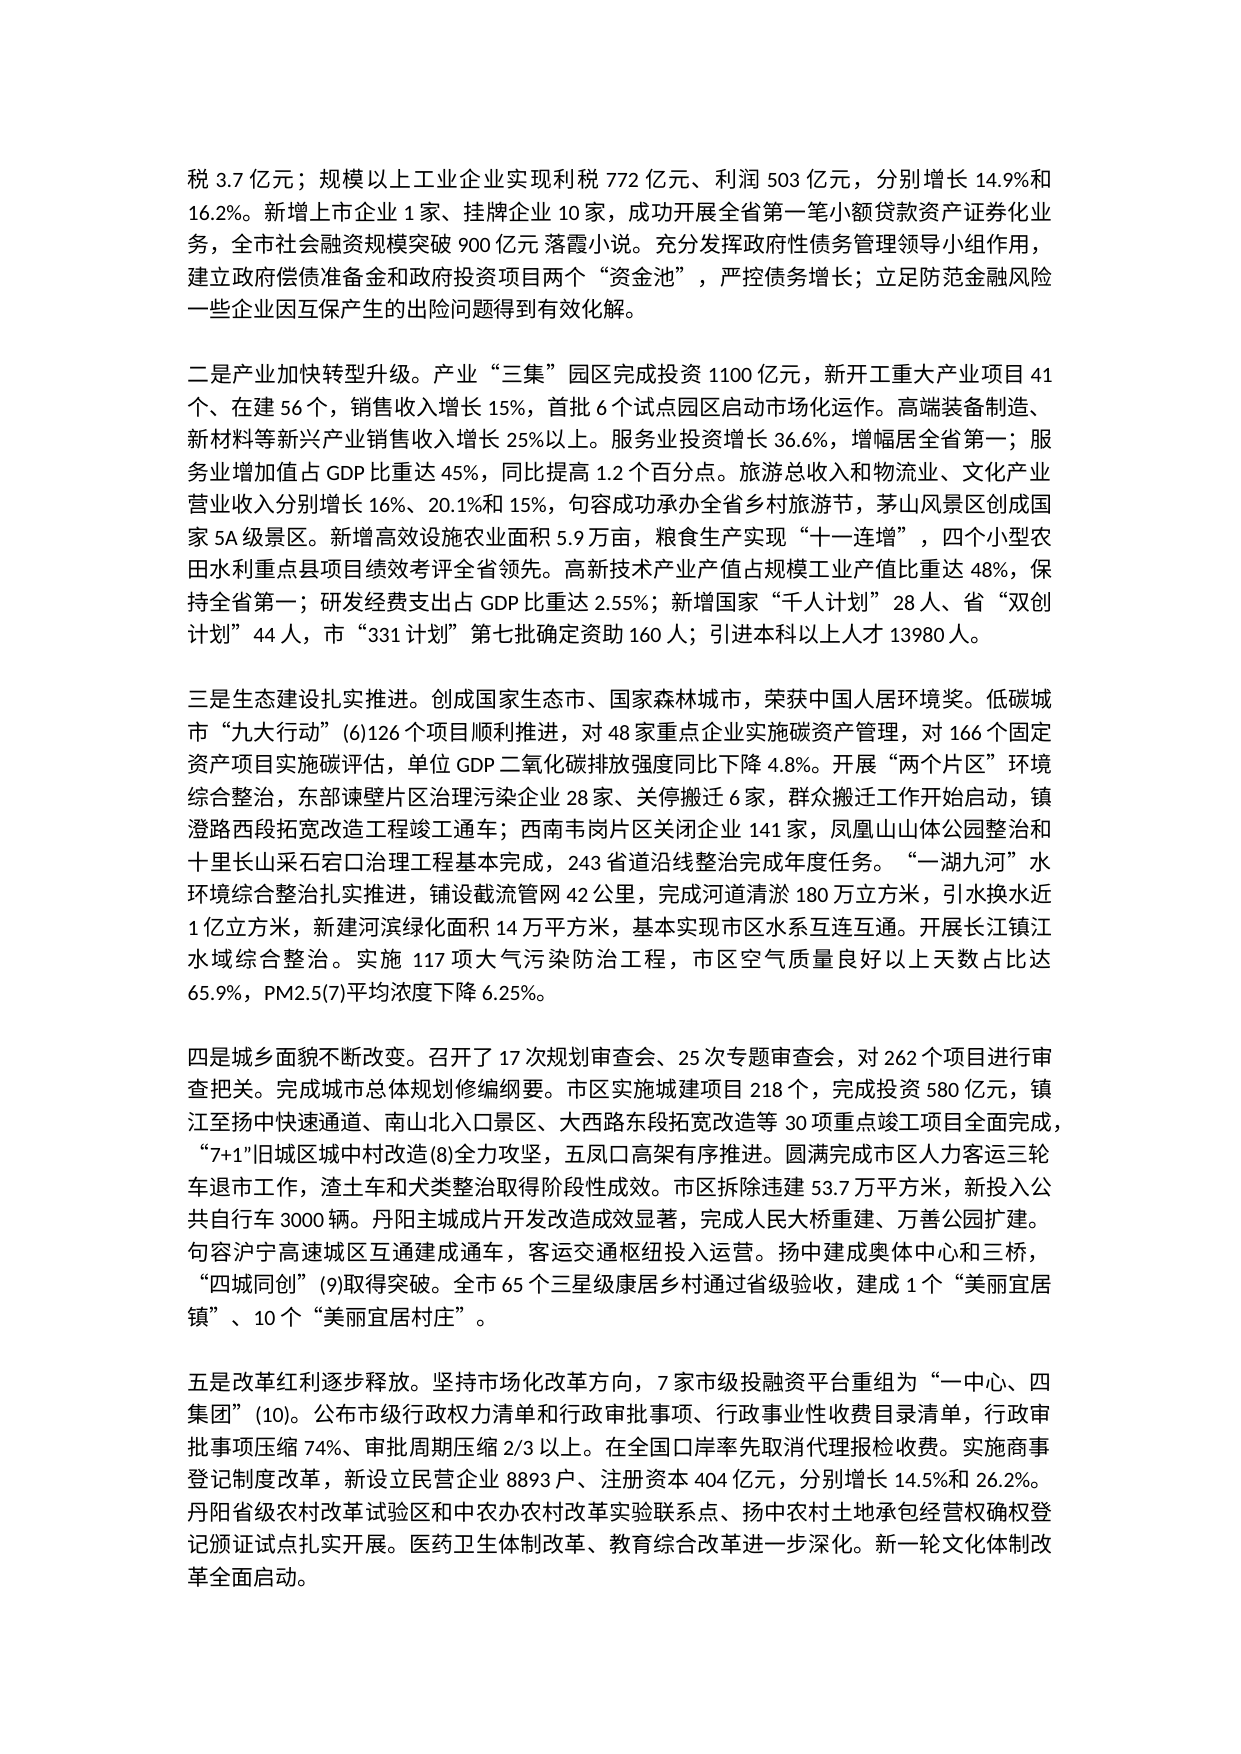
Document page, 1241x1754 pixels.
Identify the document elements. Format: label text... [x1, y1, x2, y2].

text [187, 162, 1053, 324]
text 四是城乡面貌不断改变。召开了17次规划审查会、25次专题审查会，对262个项目进行审查把关。完成城市总体规划修编纲要。市区实施城建项目218个，完成投资580亿元，镇江至扬中快速通道、南山北入口景区、大西路东段拓宽改造等30项重点竣工项目全面完成，“7+1”旧城区城中村改造(8)全力攻坚，五凤口高架有序推进。圆满完成市区人力客运三轮车退市工作，渣土车和犬类整治取得阶段性成效。市区拆除违建53.7万平方米，新投入公共自行车3000辆。丹阳主城成片开发改造成效显著，完成人民大桥重建、万善公园扩建。句容沪宁高速城区互通建成通车，客运交通枢纽投入运营。扬中建成奥体中心和三桥，“四城同创”(9)取得突破。全市65个三星级康居乡村通过省级验收，建成1个“美丽宜居镇”、10个“美丽宜居村庄”。 [187, 1039, 1053, 1332]
text 三是生态建设扎实推进。创成国家生态市、国家森林城市，荣获中国人居环境奖。低碳城市“九大行动”(6)126个项目顺利推进，对48家重点企业实施碳资产管理，对166个固定资产项目实施碳评估，单位GDP二氧化碳排放强度同比下降4.8%。开展“两个片区”环境综合整治，东部谏壁片区治理污染企业28家、关停搬迁6家，群众搬迁工作开始启动，镇澄路西段拓宽改造工程竣工通车；西南韦岗片区关闭企业141家，凤凰山山体公园整治和十里长山采石宕口治理工程基本完成，243省道沿线整治完成年度任务。“一湖九河”水环境综合整治扎实推进，铺设截流管网42公里，完成河道清淤180万立方米，引水换水近1亿立方米，新建河滨绿化面积14万平方米，基本实现市区水系互连互通。开展长江镇江水域综合整治。实施 117项大气污染防治工程，市区空气质量良好以上天数占比达65.9%，PM2.5(7)平均浓度下降6.25%。 [187, 682, 1053, 1007]
text 二是产业加快转型升级。产业“三集”园区完成投资1100亿元，新开工重大产业项目41个、在建56个，销售收入增长15%，首批6个试点园区启动市场化运作。高端装备制造、新材料等新兴产业销售收入增长25%以上。服务业投资增长36.6%，增幅居全省第一；服务业增加值占GDP比重达45%，同比提高1.2个百分点。旅游总收入和物流业、文化产业营业收入分别增长16%、20.1%和15%，句容成功承办全省乡村旅游节，茅山风景区创成国家5A级景区。新增高效设施农业面积5.9万亩，粮食生产实现“十一连增”，四个小型农田水利重点县项目绩效考评全省领先。高新技术产业产值占规模工业产值比重达48%，保持全省第一；研发经费支出占GDP比重达2.55%；新增国家“千人计划”28人、省“双创计划”44人，市“331计划”第七批确定资助160人；引进本科以上人才13980人。 [187, 357, 1053, 649]
text 五是改革红利逐步释放。坚持市场化改革方向，7家市级投融资平台重组为“一中心、四集团”(10)。公布市级行政权力清单和行政审批事项、行政事业性收费目录清单，行政审批事项压缩74%、审批周期压缩2/3以上。在全国口岸率先取消代理报检收费。实施商事登记制度改革，新设立民营企业8893户、注册资本404亿元，分别增长14.5%和26.2%。丹阳省级农村改革试验区和中农办农村改革实验联系点、扬中农村土地承包经营权确权登记颁证试点扎实开展。医药卫生体制改革、教育综合改革进一步深化。新一轮文化体制改革全面启动。 [187, 1364, 1053, 1592]
